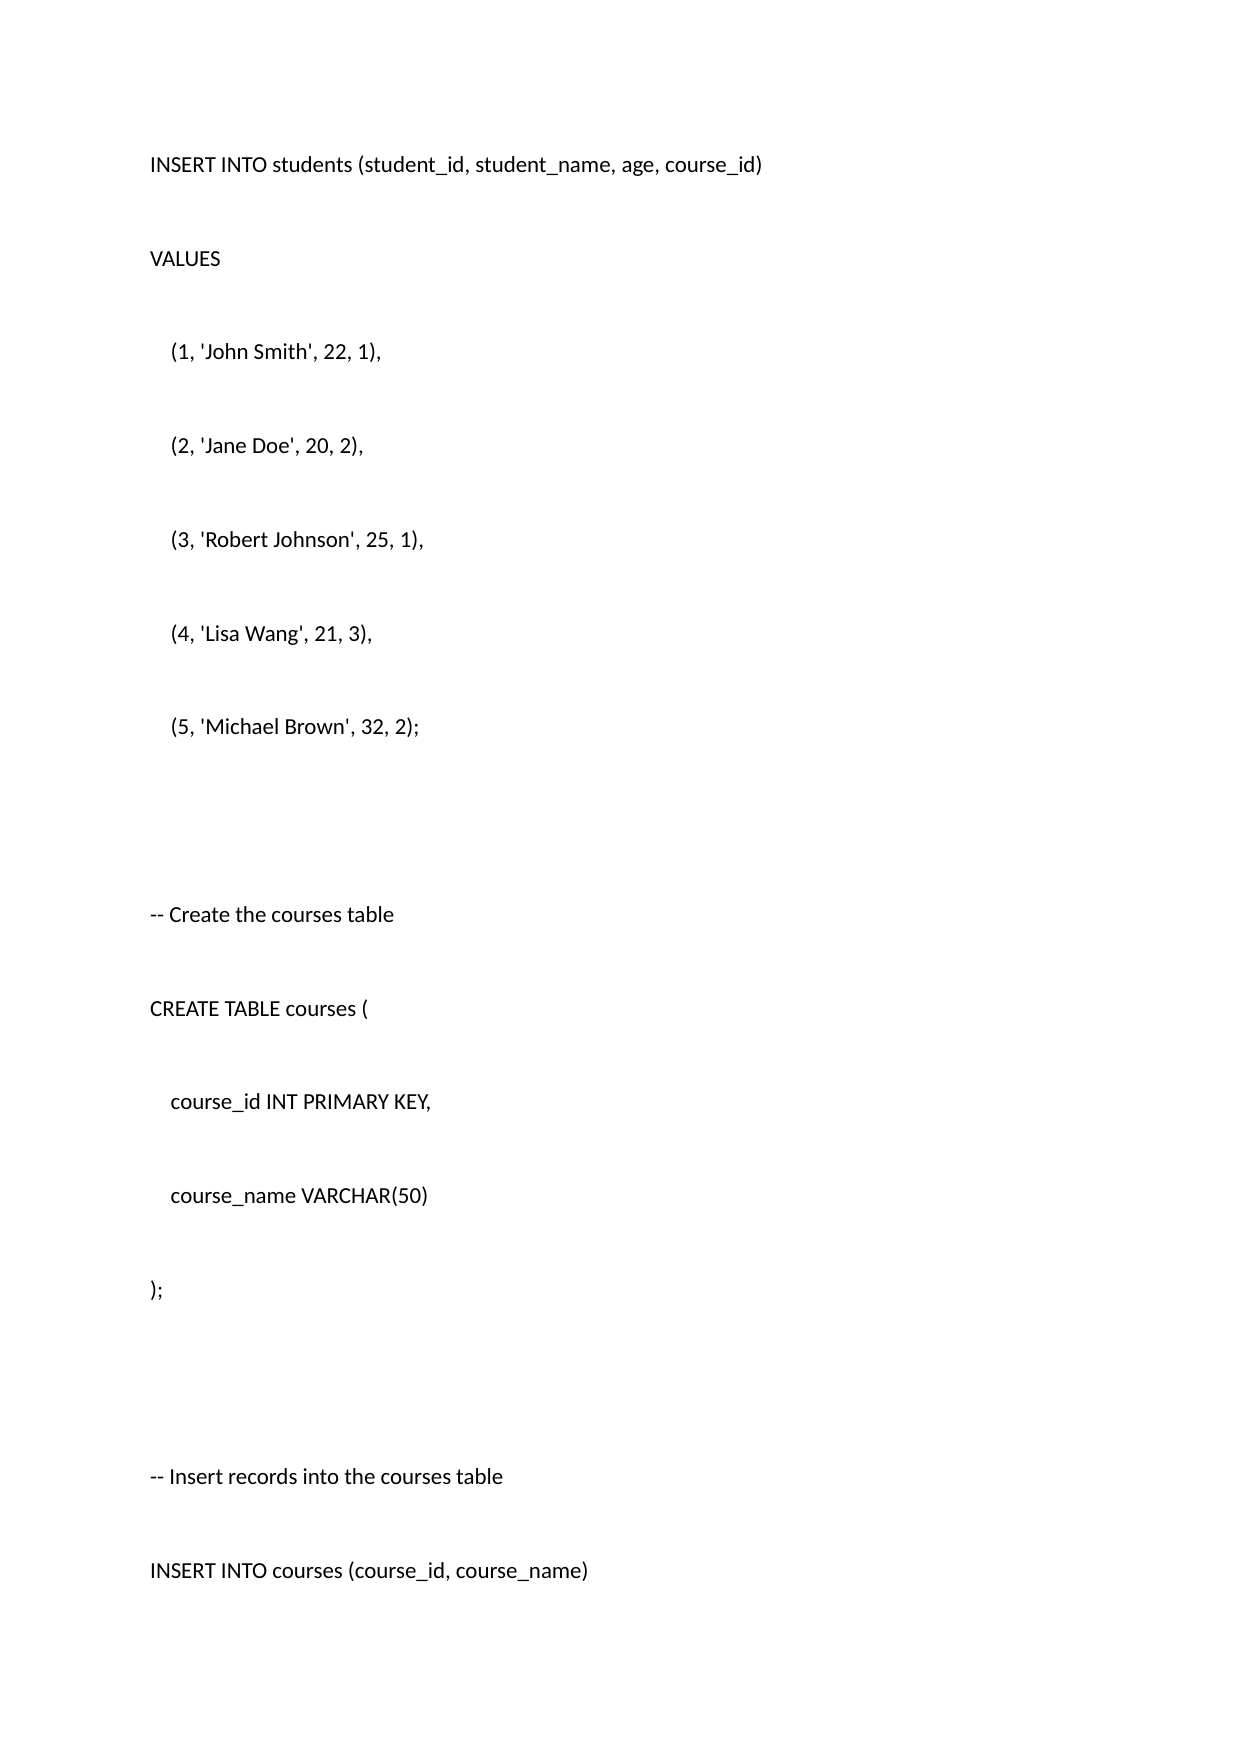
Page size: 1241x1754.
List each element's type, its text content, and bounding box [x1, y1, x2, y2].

text (3, 'Robert Johnson', 25, 1), [150, 525, 1090, 553]
text (1, 'John Smith', 22, 1), [150, 337, 1090, 366]
text INSERT INTO courses (course_id, course_name) [150, 1556, 1090, 1584]
text (4, 'Lisa Wang', 21, 3), [150, 619, 1090, 647]
text CREATE TABLE courses ( [150, 994, 1090, 1022]
text -- Insert records into the courses table [150, 1462, 1090, 1491]
text -- Create the courses table [150, 900, 1090, 928]
text VALUES [150, 244, 1090, 272]
text (5, 'Michael Brown', 32, 2); [150, 712, 1090, 741]
text (2, 'Jane Doe', 20, 2), [150, 431, 1090, 459]
text ); [150, 1275, 1090, 1303]
text course_name VARCHAR(50) [150, 1181, 1090, 1209]
text INSERT INTO students (student_id, student_name, age, course_id) [150, 150, 1090, 178]
text course_id INT PRIMARY KEY, [150, 1087, 1090, 1116]
